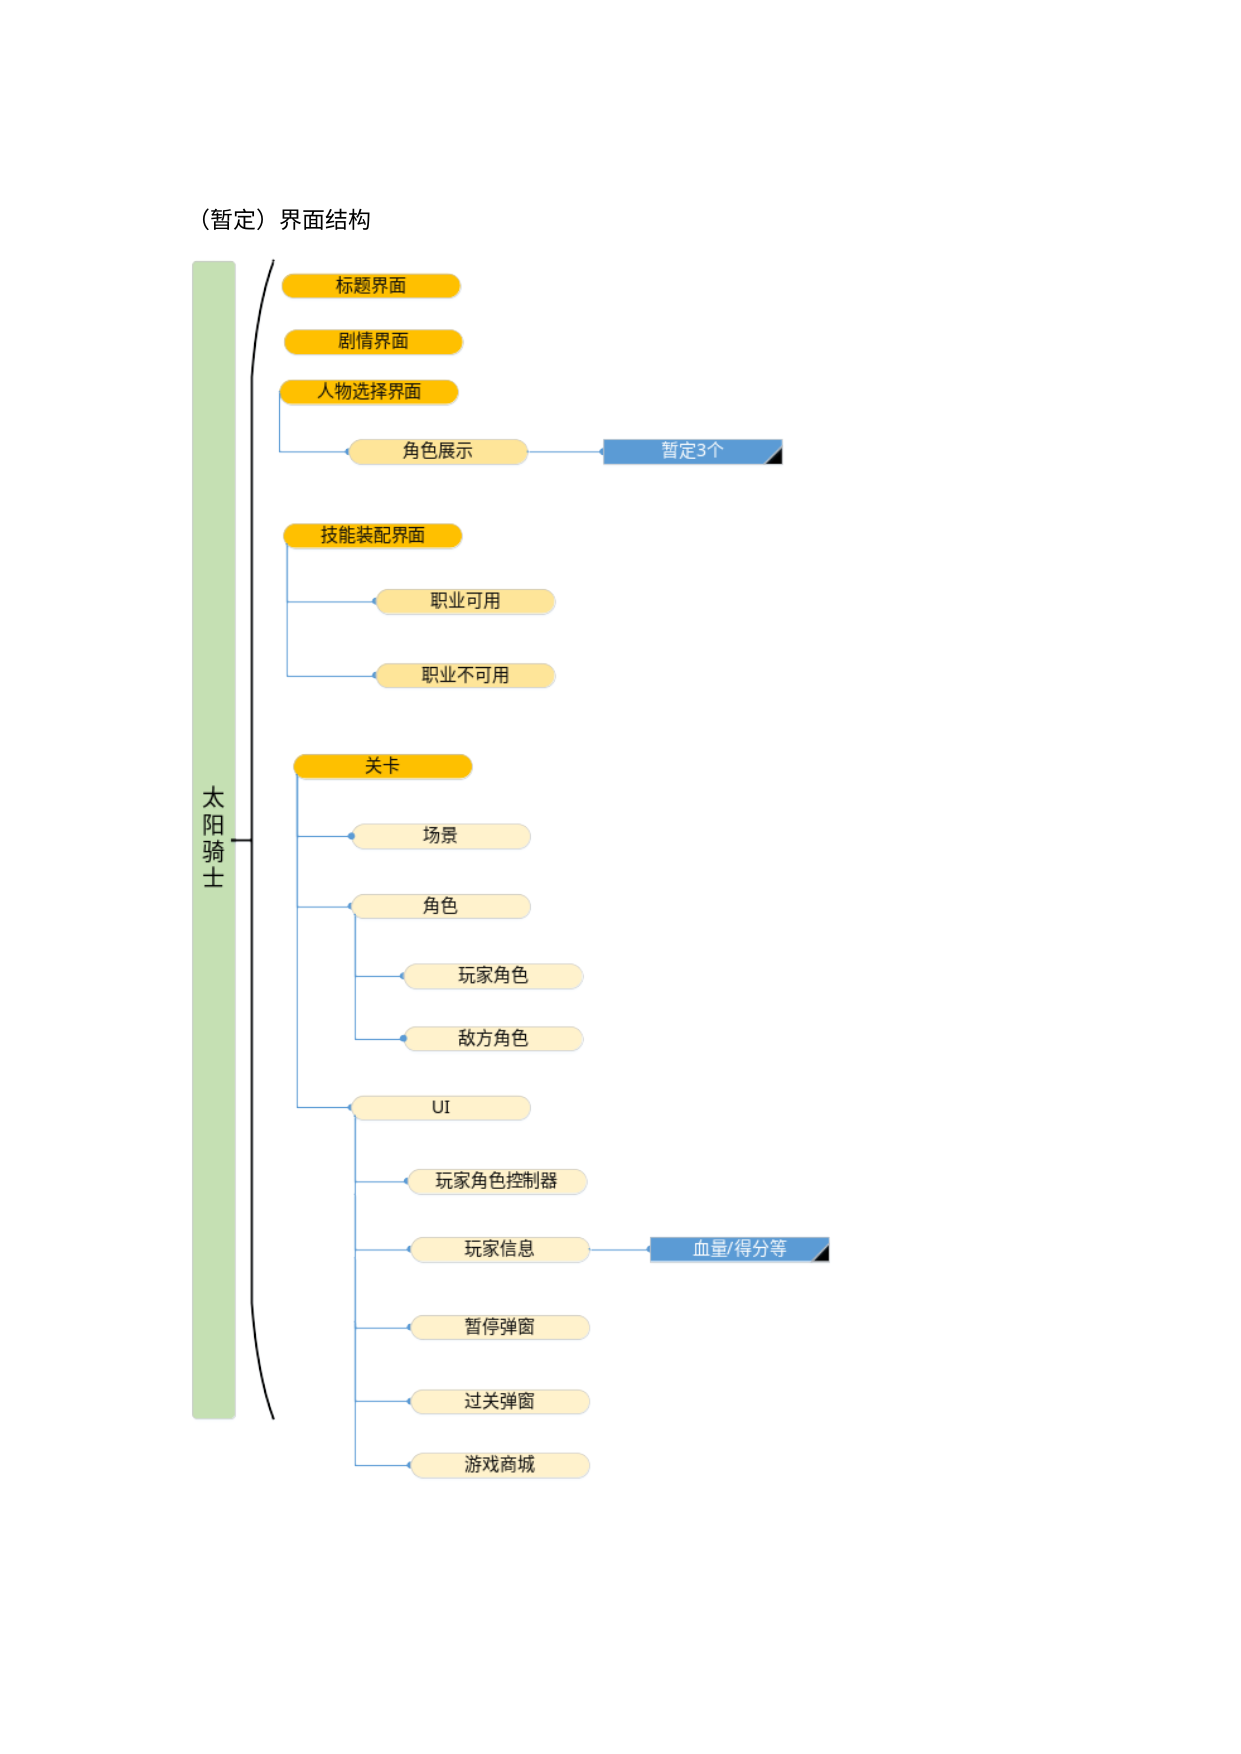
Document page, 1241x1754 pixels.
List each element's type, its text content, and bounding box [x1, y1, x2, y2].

text （暂定）界面结构 [187, 202, 1053, 235]
